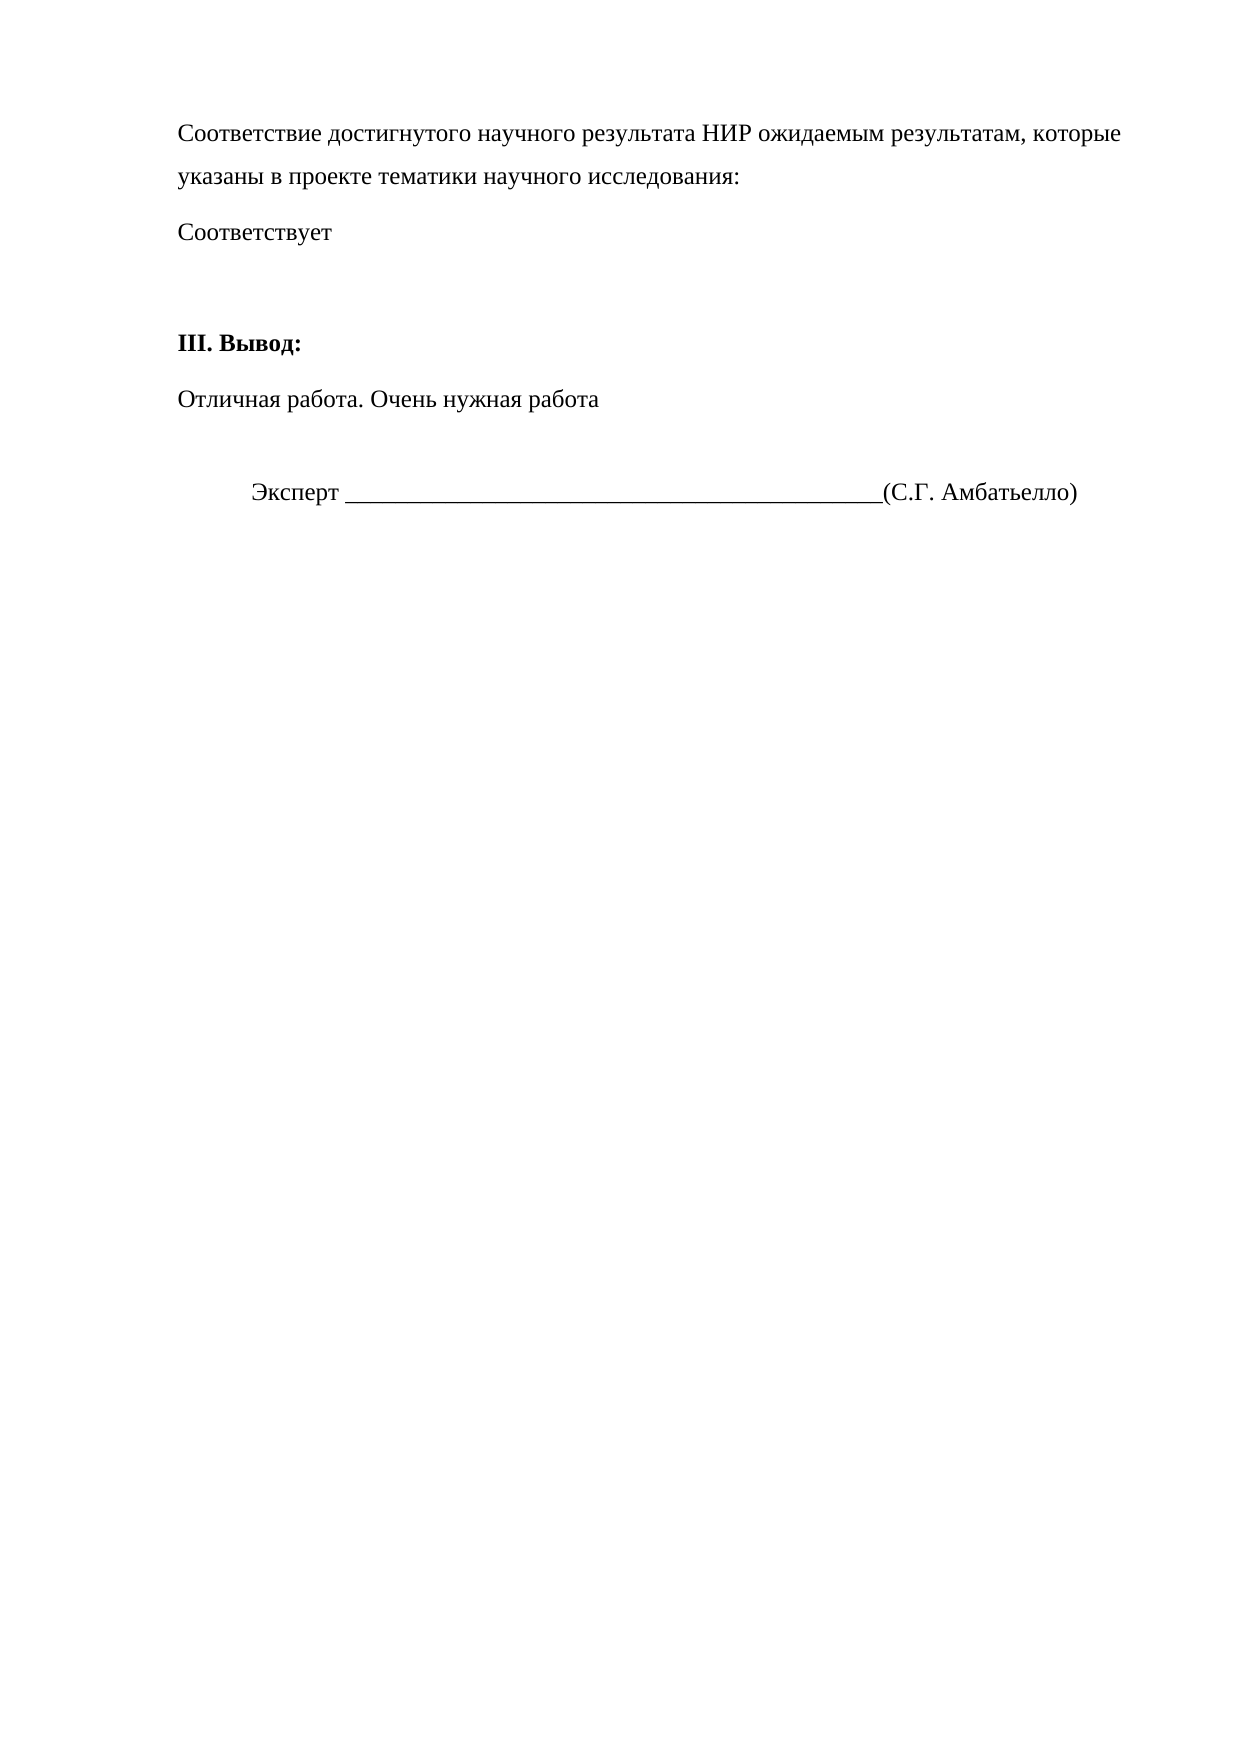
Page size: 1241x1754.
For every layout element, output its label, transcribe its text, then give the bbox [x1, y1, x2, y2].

text Отличная работа. Очень нужная работа [177, 384, 1152, 412]
text Соответствие достигнутого научного результата НИР ожидаемым результатам, которые указаны в проекте тематики научного исследования: [177, 118, 1152, 190]
text Соответствует [177, 217, 1152, 246]
text Эксперт ___________________________________________(С.Г. Амбатьелло) [177, 477, 1152, 506]
text III. Вывод: [177, 328, 1152, 357]
